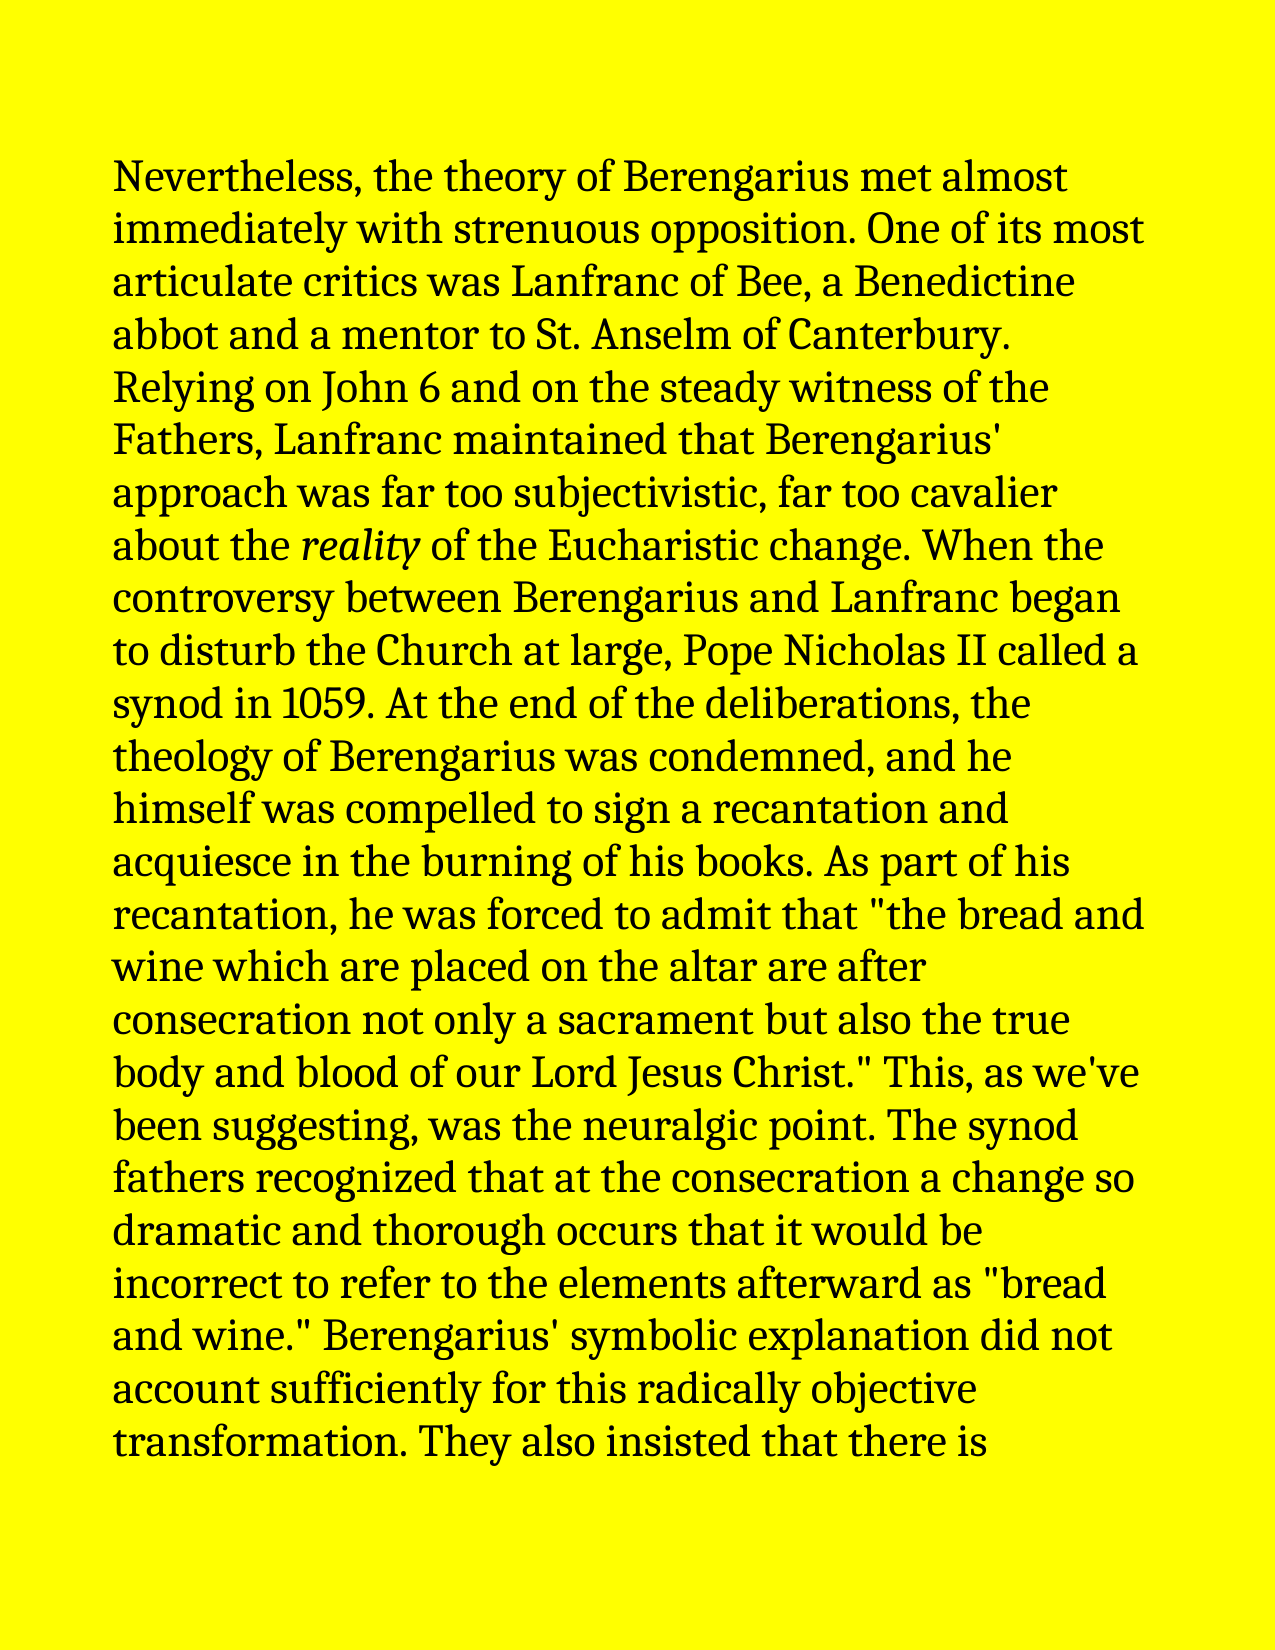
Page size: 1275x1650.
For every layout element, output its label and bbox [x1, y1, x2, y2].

text [112, 150, 1162, 1468]
